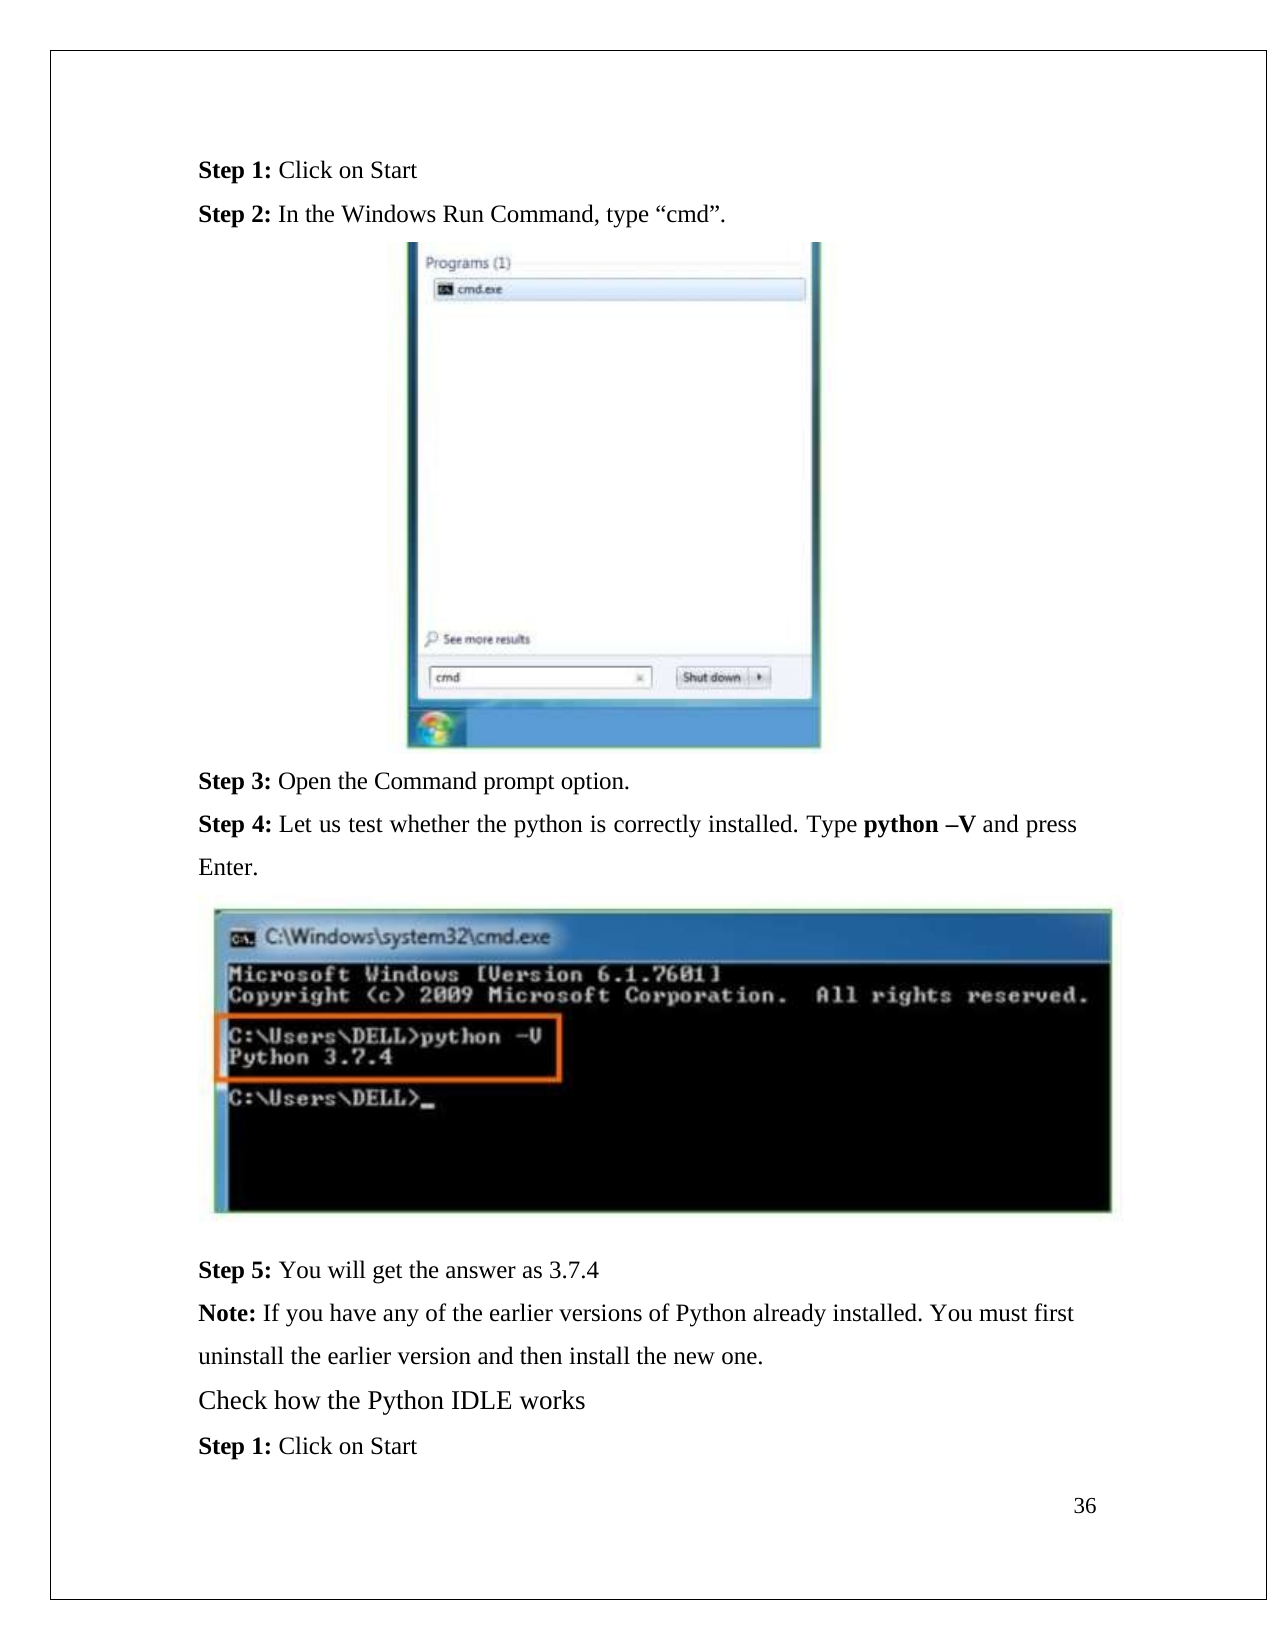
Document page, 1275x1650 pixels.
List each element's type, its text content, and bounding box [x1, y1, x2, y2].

text Note: If you have any of the earlier versions of Python already installed. You must first uninstall the earlier version and then install the new one. [198, 1298, 1076, 1370]
text Step 4: Let us test whether the python is correctly installed. Type python –V and press Enter. [198, 809, 1097, 881]
picture [387, 242, 839, 754]
picture [197, 895, 1124, 1223]
text Step 1: Click on Start [198, 156, 1266, 184]
text Step 2: In the Windows Run Command, type “cmd”. [198, 199, 1266, 227]
text Step 1: Click on Start [198, 1431, 1266, 1460]
text Step 5: You will get the answer as 3.7.4 [198, 1255, 1266, 1284]
subtitle Check how the Python IDLE works [198, 1384, 1266, 1416]
